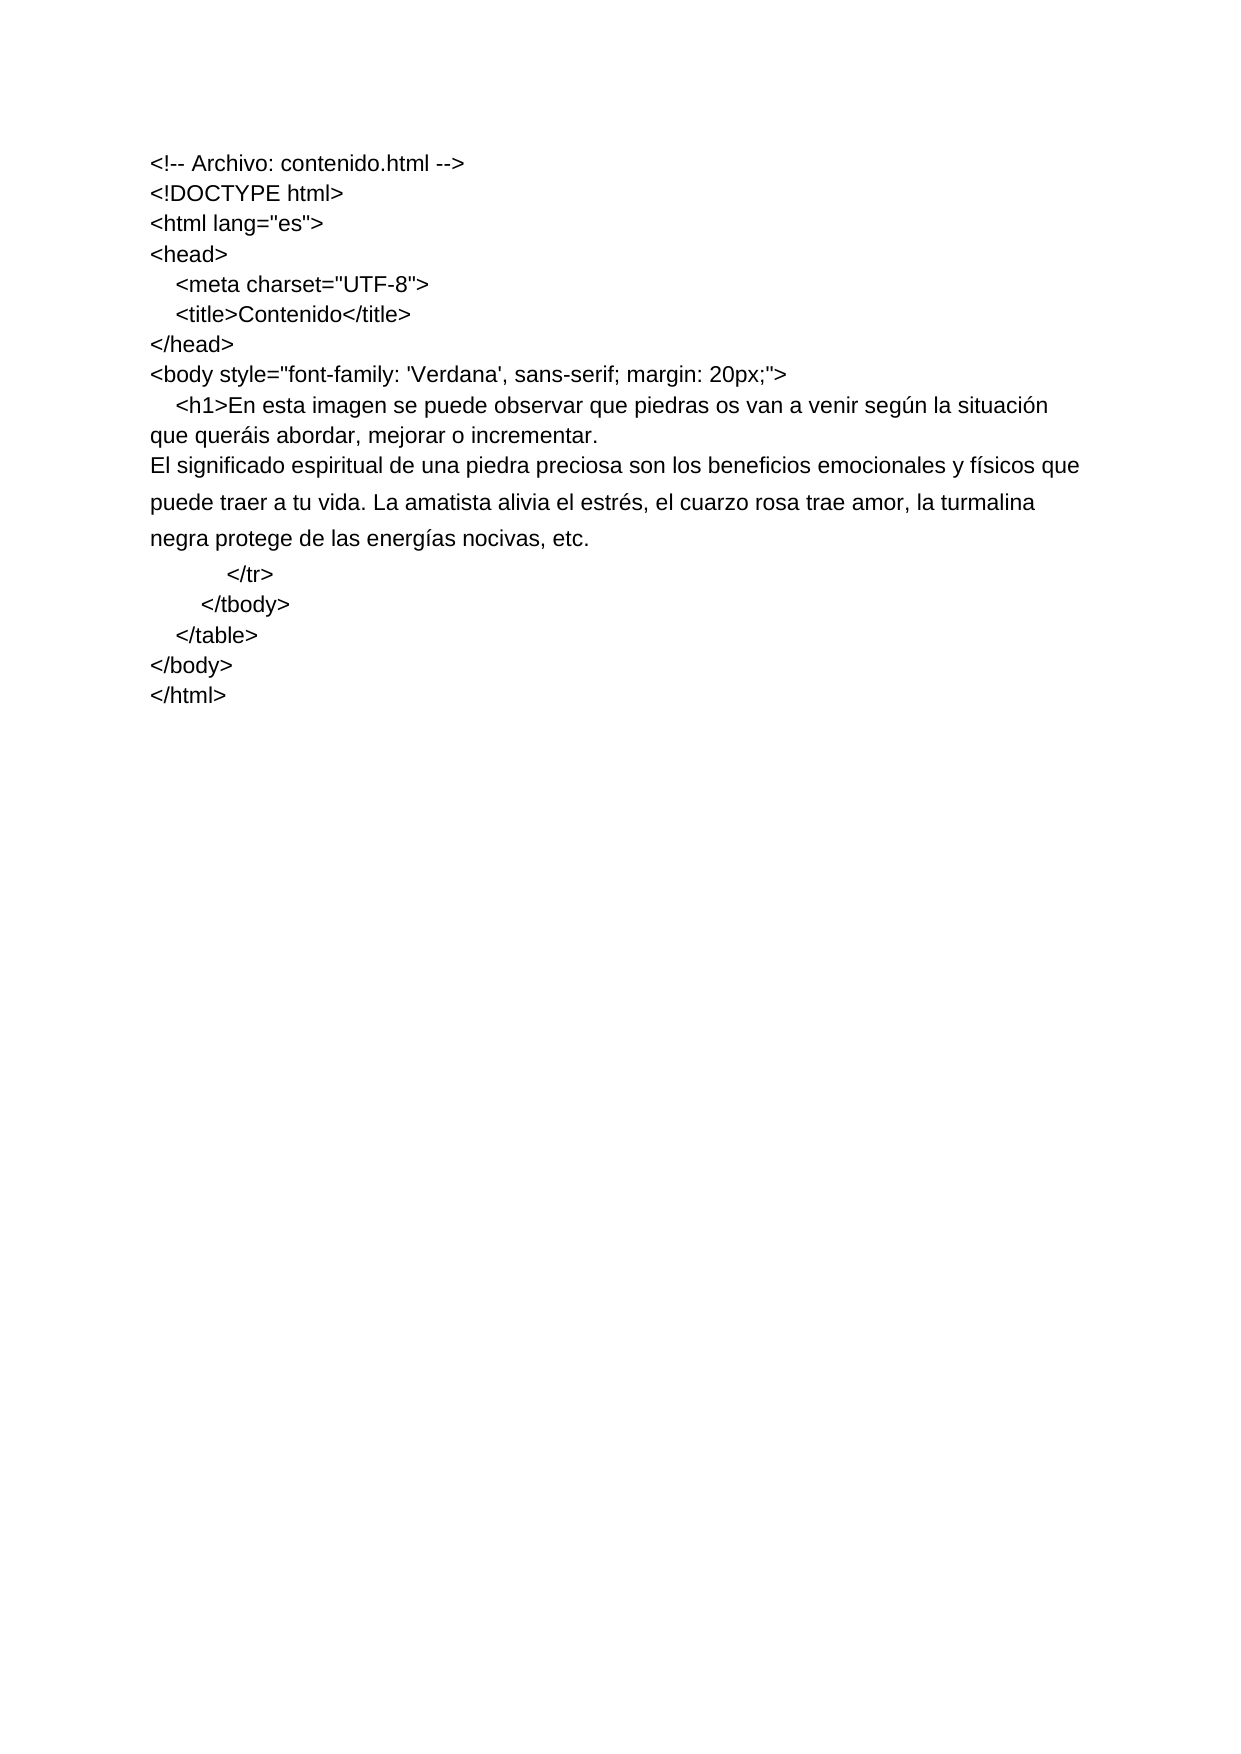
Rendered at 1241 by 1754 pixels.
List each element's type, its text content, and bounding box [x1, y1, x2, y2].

text </body> [150, 652, 1090, 678]
text <meta charset="UTF-8"> [150, 271, 1090, 297]
text <html lang="es"> [150, 210, 1090, 237]
text </tbody> [150, 591, 1090, 618]
text <body style="font-family: 'Verdana', sans-serif; margin: 20px;"> [150, 361, 1090, 388]
text </html> [150, 682, 1090, 708]
text </tr> [150, 561, 1090, 587]
text El significado espiritual de una piedra preciosa son los beneficios emocionales y físicos que puede traer a tu vida. La amatista alivia el estrés, el cuarzo rosa trae amor, la turmalina negra protege de las energías nocivas, etc. [150, 452, 1090, 551]
text <!-- Archivo: contenido.html --> [150, 150, 1090, 176]
text </table> [150, 622, 1090, 648]
text <h1>En esta imagen se puede observar que piedras os van a venir según la situación que queráis abordar, mejorar o incrementar. [150, 392, 1090, 448]
text <!DOCTYPE html> [150, 180, 1090, 207]
text </head> [150, 331, 1090, 358]
text <head> [150, 241, 1090, 267]
text <title>Contenido</title> [150, 301, 1090, 327]
